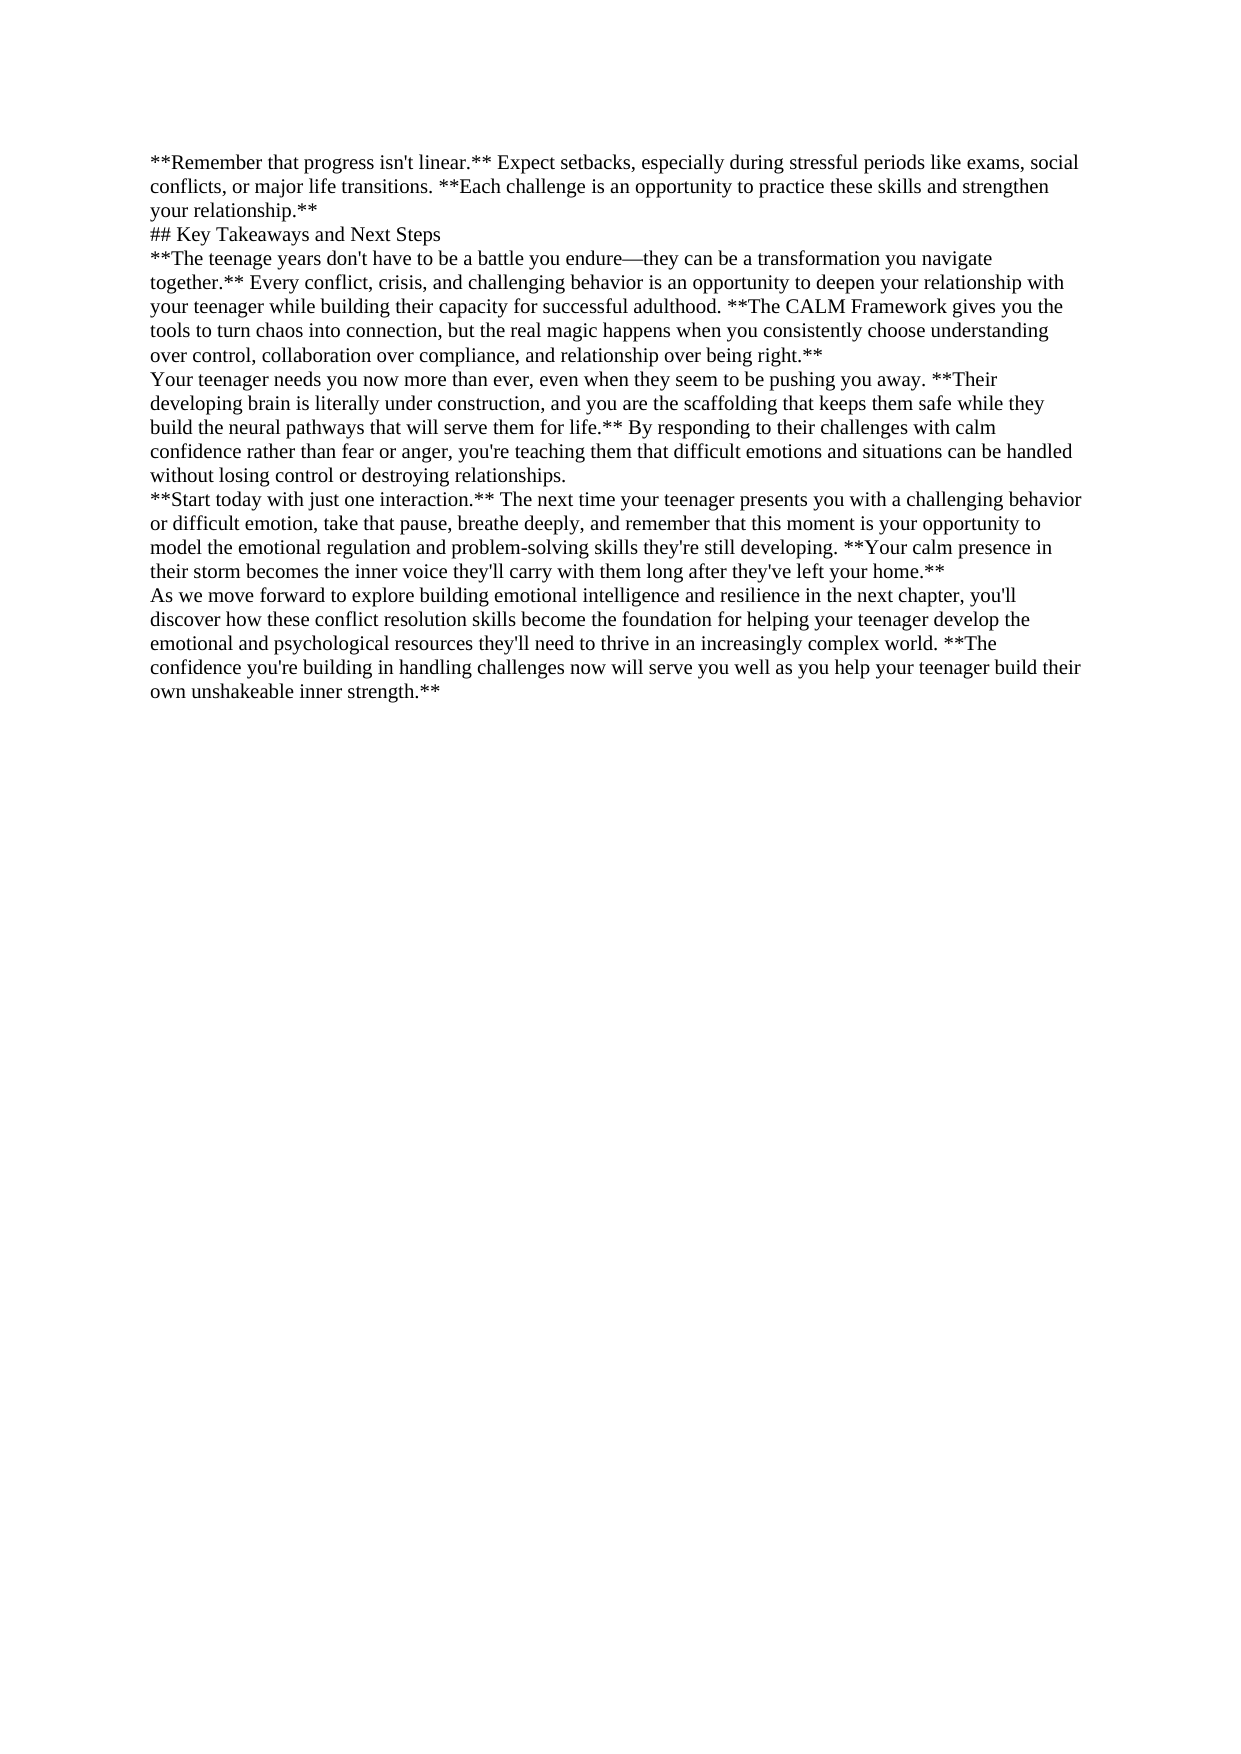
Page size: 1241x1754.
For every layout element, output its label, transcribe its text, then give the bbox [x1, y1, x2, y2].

text ## Key Takeaways and Next Steps [150, 222, 1090, 246]
text Your teenager needs you now more than ever, even when they seem to be pushing you away. **Their developing brain is literally under construction, and you are the scaffolding that keeps them safe while they build the neural pathways that will serve them for life.** By responding to their challenges with calm confidence rather than fear or anger, you're teaching them that difficult emotions and situations can be handled without losing control or destroying relationships. [150, 367, 1090, 487]
text As we move forward to explore building emotional intelligence and resilience in the next chapter, you'll discover how these conflict resolution skills become the foundation for helping your teenager develop the emotional and psychological resources they'll need to thrive in an increasingly complex world. **The confidence you're building in handling challenges now will serve you well as you help your teenager build their own unshakeable inner strength.** [150, 583, 1090, 703]
text **The teenage years don't have to be a battle you endure—they can be a transformation you navigate together.** Every conflict, crisis, and challenging behavior is an opportunity to deepen your relationship with your teenager while building their capacity for successful adulthood. **The CALM Framework gives you the tools to turn chaos into connection, but the real magic happens when you consistently choose understanding over control, collaboration over compliance, and relationship over being right.** [150, 246, 1090, 367]
text **Remember that progress isn't linear.** Expect setbacks, especially during stressful periods like exams, social conflicts, or major life transitions. **Each challenge is an opportunity to practice these skills and strengthen your relationship.** [150, 150, 1090, 222]
text **Start today with just one interaction.** The next time your teenager presents you with a challenging behavior or difficult emotion, take that pause, breathe deeply, and remember that this moment is your opportunity to model the emotional regulation and problem-solving skills they're still developing. **Your calm presence in their storm becomes the inner voice they'll carry with them long after they've left your home.** [150, 487, 1090, 583]
